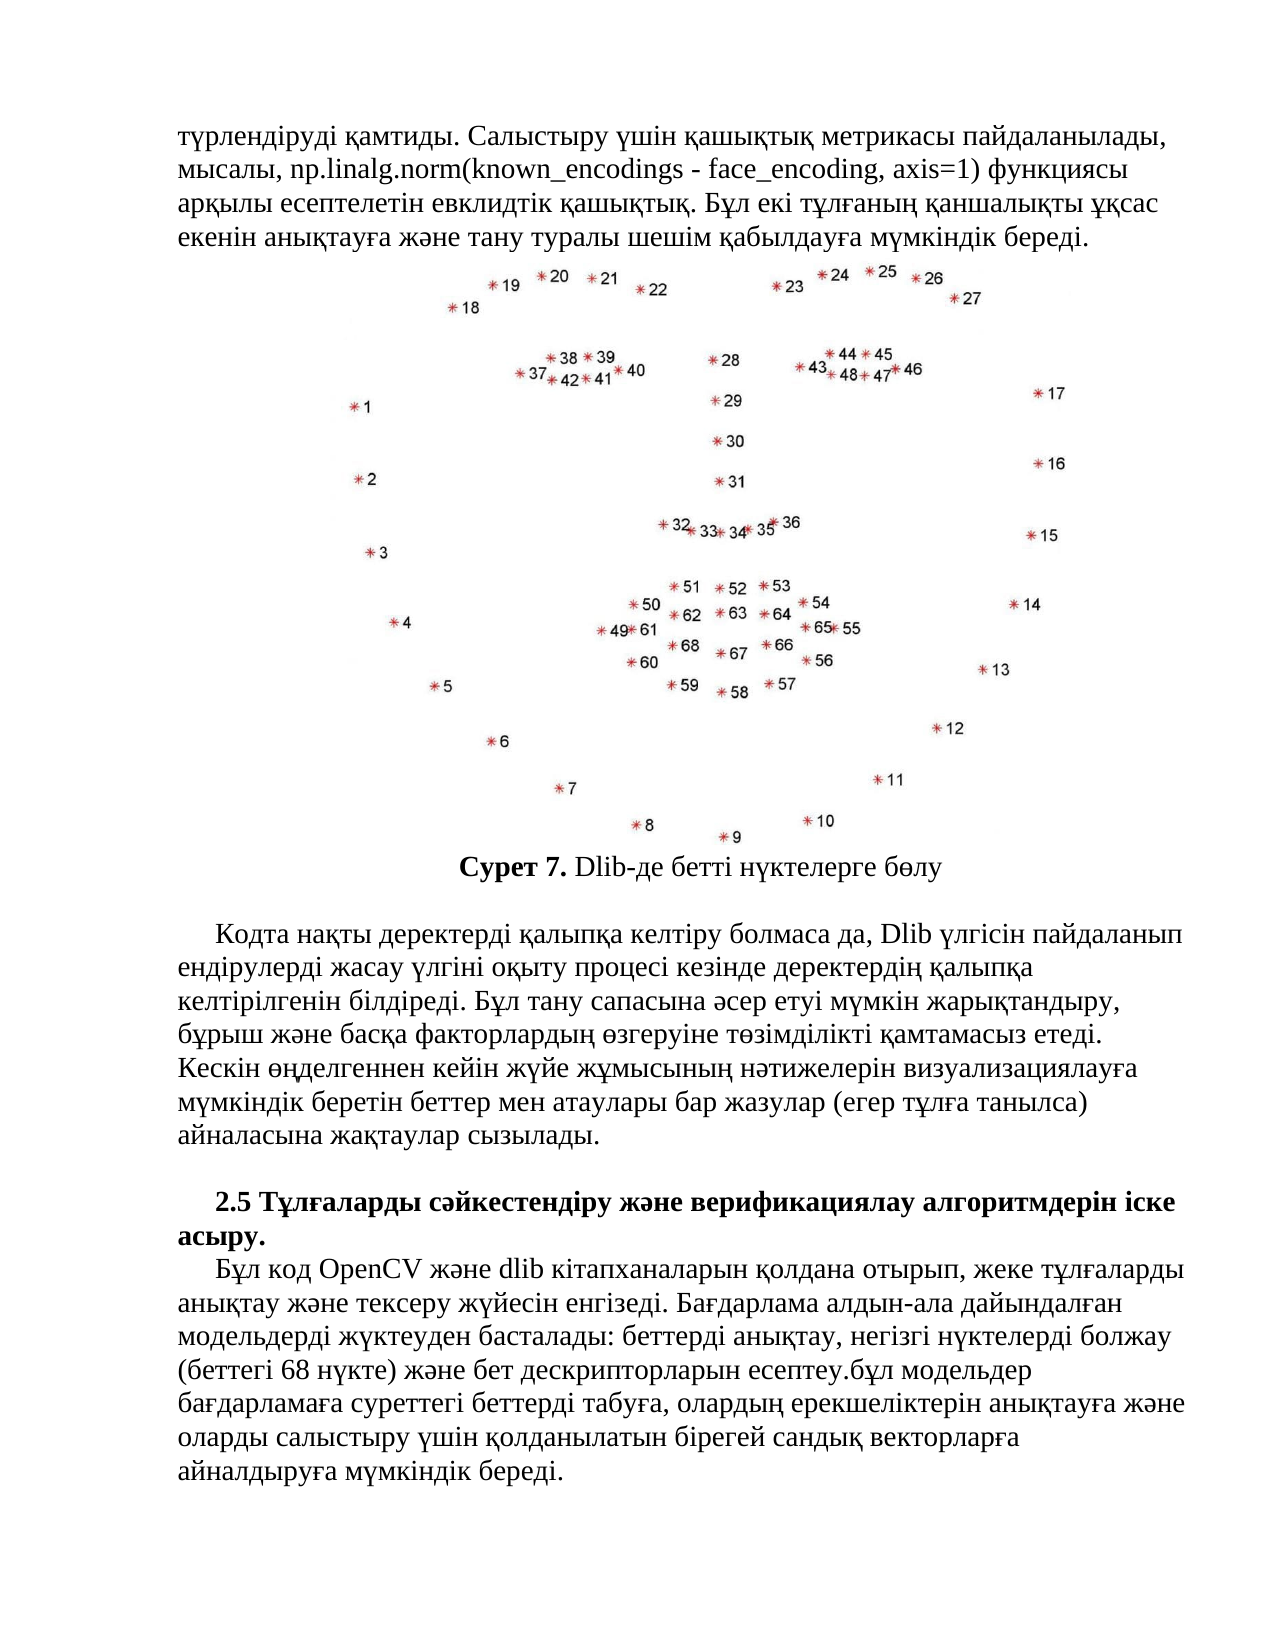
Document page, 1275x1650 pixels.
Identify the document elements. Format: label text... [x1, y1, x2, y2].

text Сурет 7. Dlib-де бетті нүктелерге бөлу [177, 849, 1186, 882]
picture [330, 252, 1071, 849]
text 2.5 Тұлғаларды сәйкестендіру және верификациялау алгоритмдерін іске асыру. [177, 1184, 1186, 1251]
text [177, 118, 1186, 252]
text Кодта нақты деректерді қалыпқа келтіру болмаса да, Dlib үлгісін пайдаланып ендірулерді жасау үлгіні оқыту процесі кезінде деректердің қалыпқа келтірілгенін білдіреді. Бұл тану сапасына әсер етуі мүмкін жарықтандыру, бұрыш және басқа факторлардың өзгеруіне төзімділікті қамтамасыз етеді. Кескін өңделгеннен кейін жүйе жұмысының нәтижелерін визуализациялауға мүмкіндік беретін беттер мен атаулары бар жазулар (егер тұлға танылса) айналасына жақтаулар сызылады. [177, 916, 1186, 1151]
text Бұл код OpenCV және dlib кітапханаларын қолдана отырып, жеке тұлғаларды анықтау және тексеру жүйесін енгізеді. Бағдарлама алдын-ала дайындалған модельдерді жүктеуден басталады: беттерді анықтау, негізгі нүктелерді болжау (беттегі 68 нүкте) және бет дескрипторларын есептеу.бұл модельдер бағдарламаға суреттегі беттерді табуға, олардың ерекшеліктерін анықтауға және оларды салыстыру үшін қолданылатын бірегей сандық векторларға айналдыруға мүмкіндік береді. [177, 1251, 1186, 1486]
